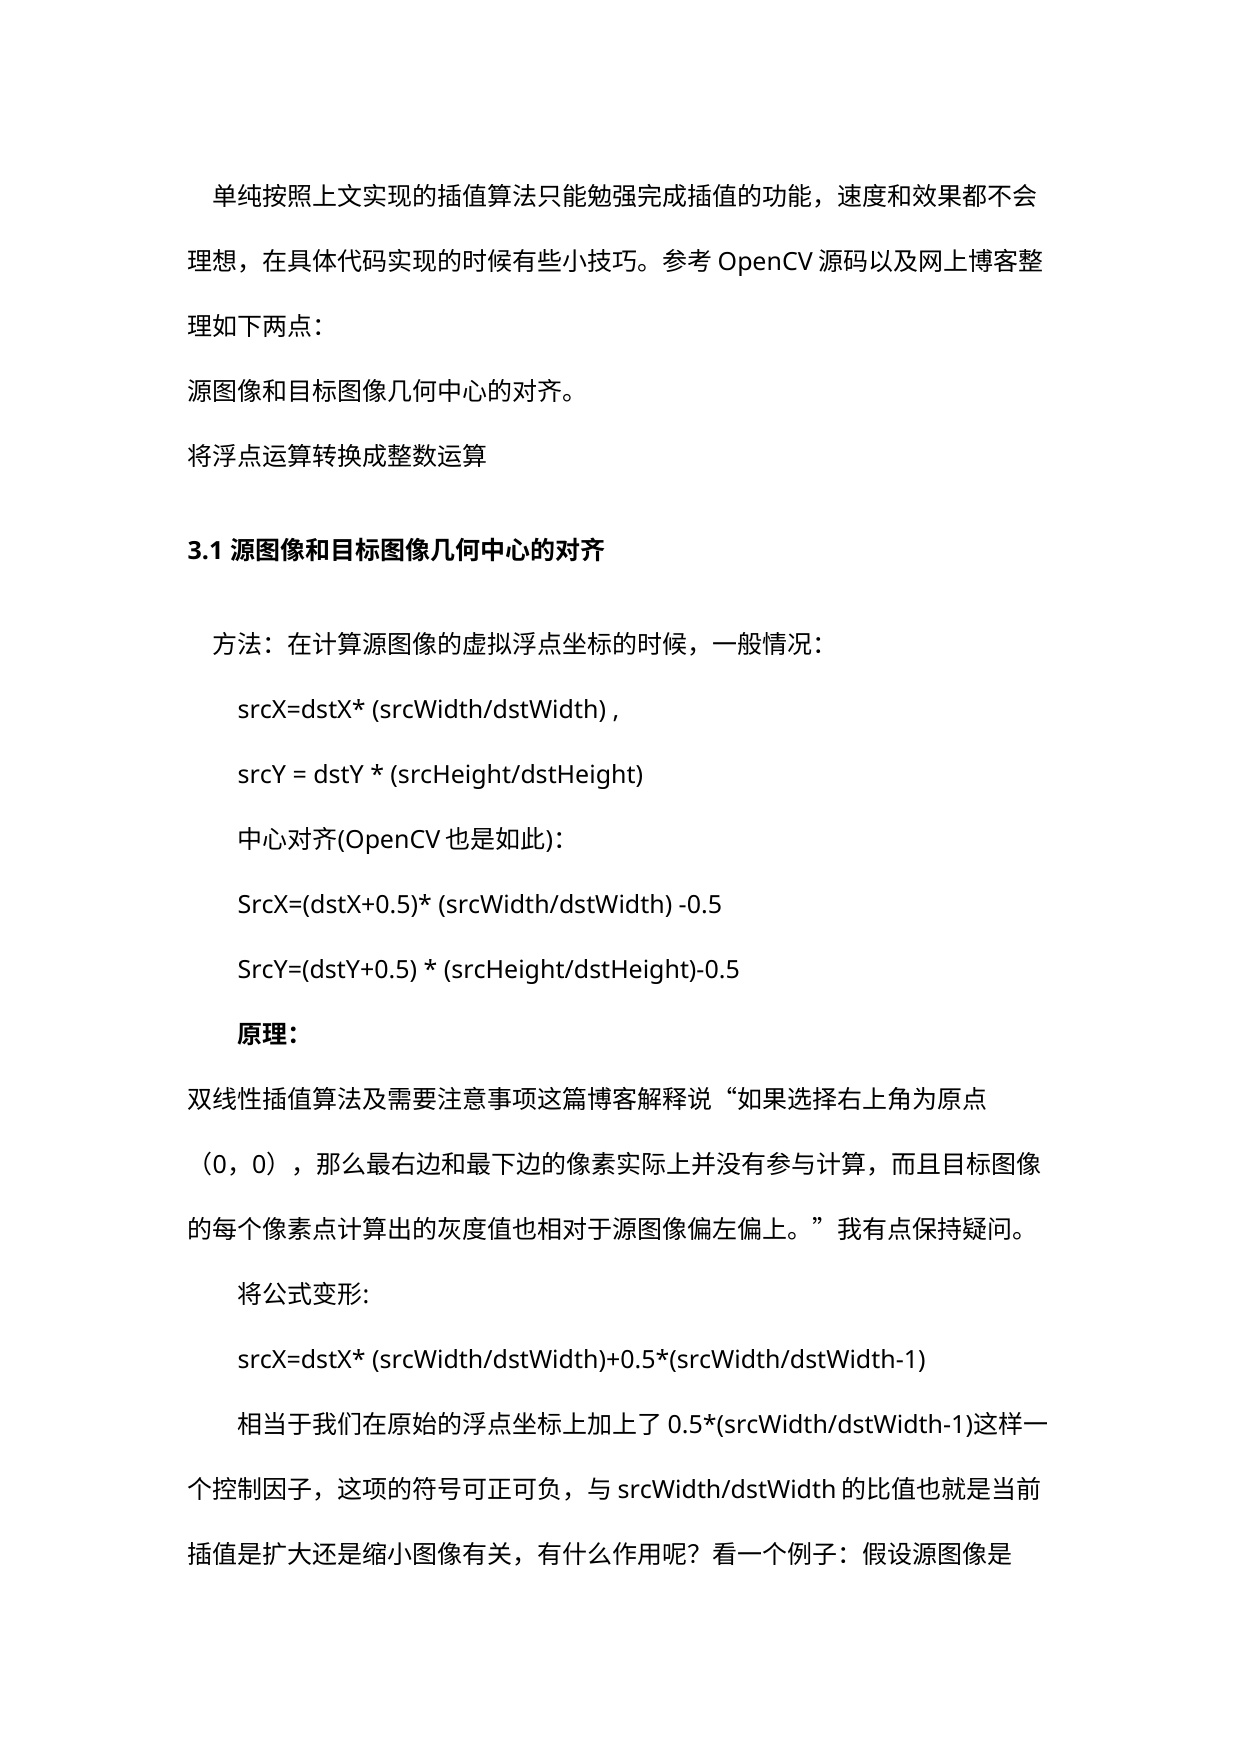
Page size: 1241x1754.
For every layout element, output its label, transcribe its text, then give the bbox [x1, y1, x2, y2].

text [187, 610, 1053, 1585]
text 3.1 源图像和目标图像几何中心的对齐 [187, 516, 1053, 581]
text 单纯按照上文实现的插值算法只能勉强完成插值的功能，速度和效果都不会理想，在具体代码实现的时候有些小技巧。参考OpenCV源码以及网上博客整理如下两点： 源图像和目标图像几何中心的对齐。 将浮点运算转换成整数运算 [187, 162, 1053, 487]
